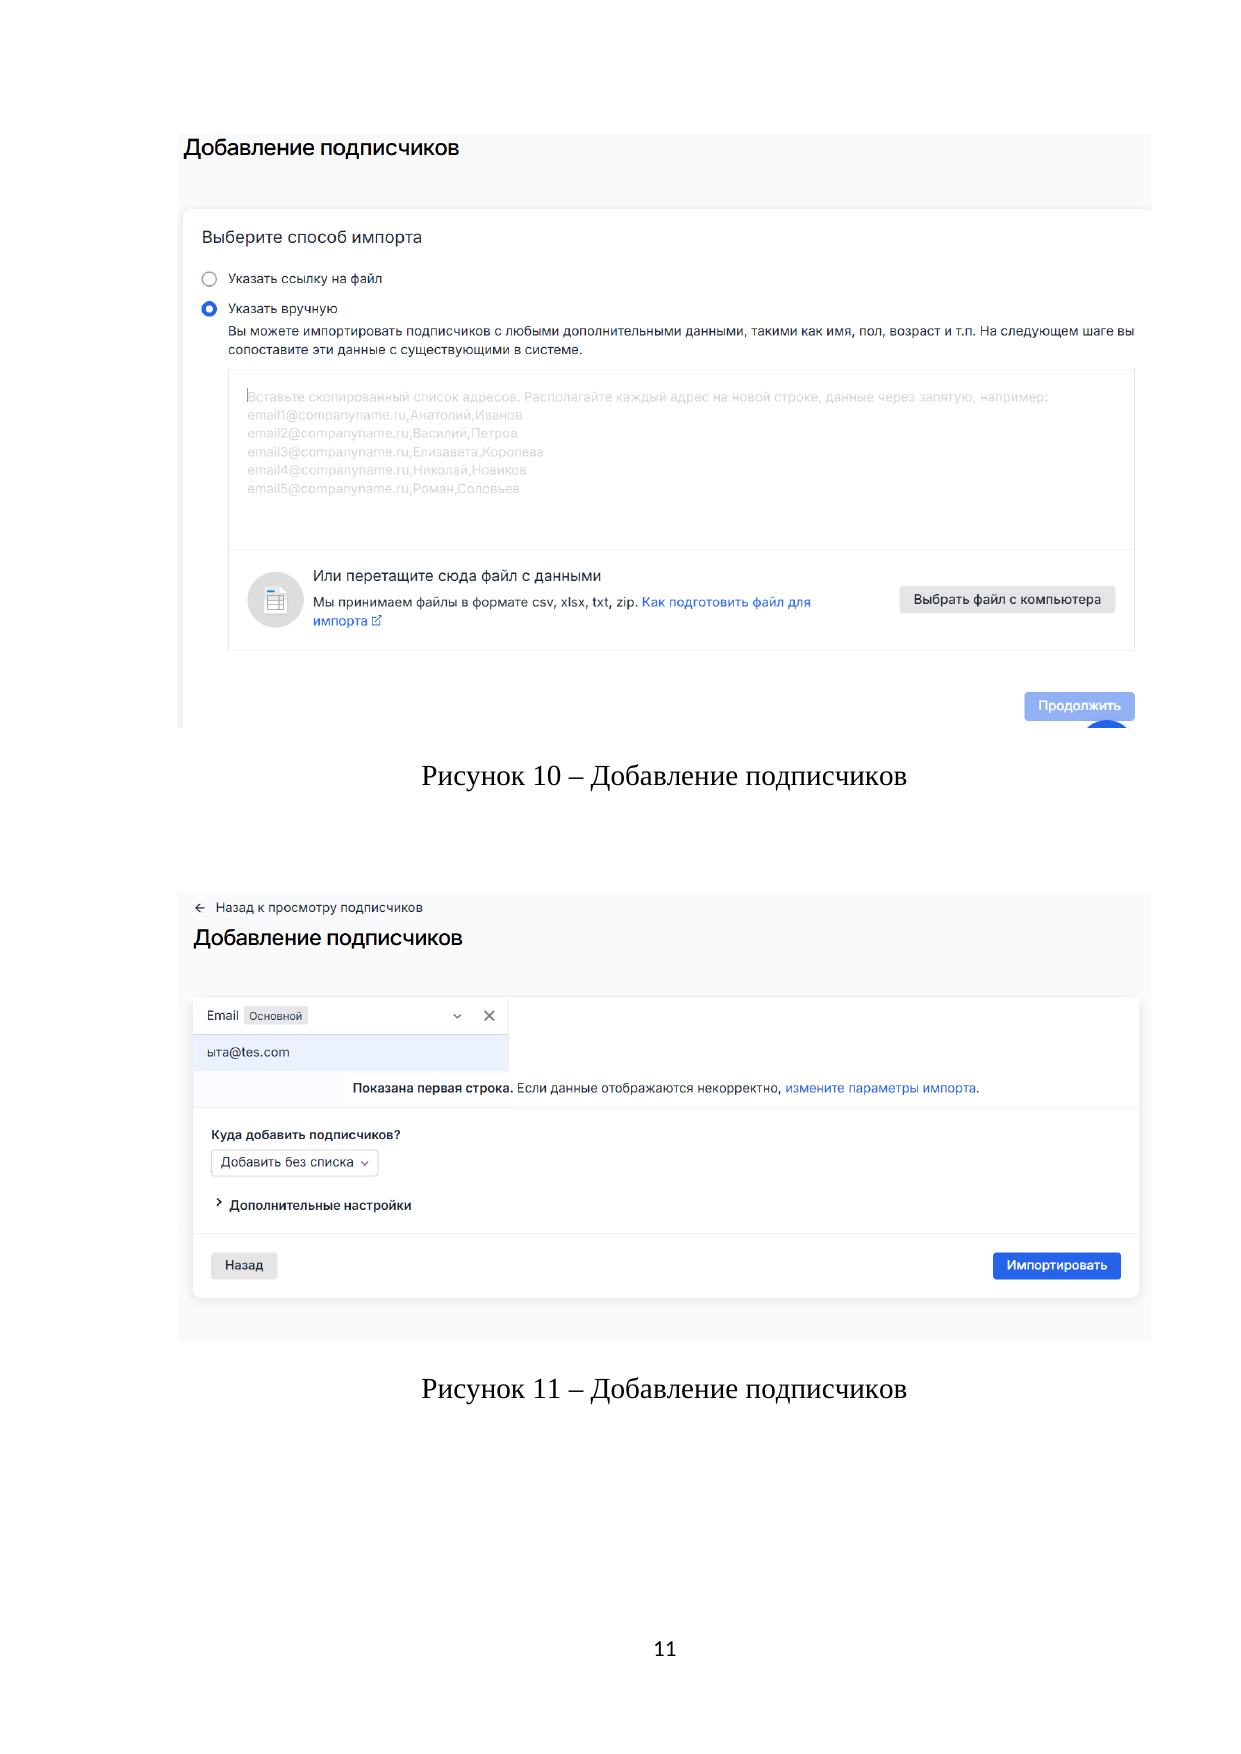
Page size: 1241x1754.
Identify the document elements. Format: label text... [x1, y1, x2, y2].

picture [177, 133, 1152, 728]
text Рисунок 10 – Добавление подписчиков [177, 758, 1152, 792]
picture [177, 892, 1152, 1341]
text Рисунок 11 – Добавление подписчиков [177, 1371, 1152, 1404]
